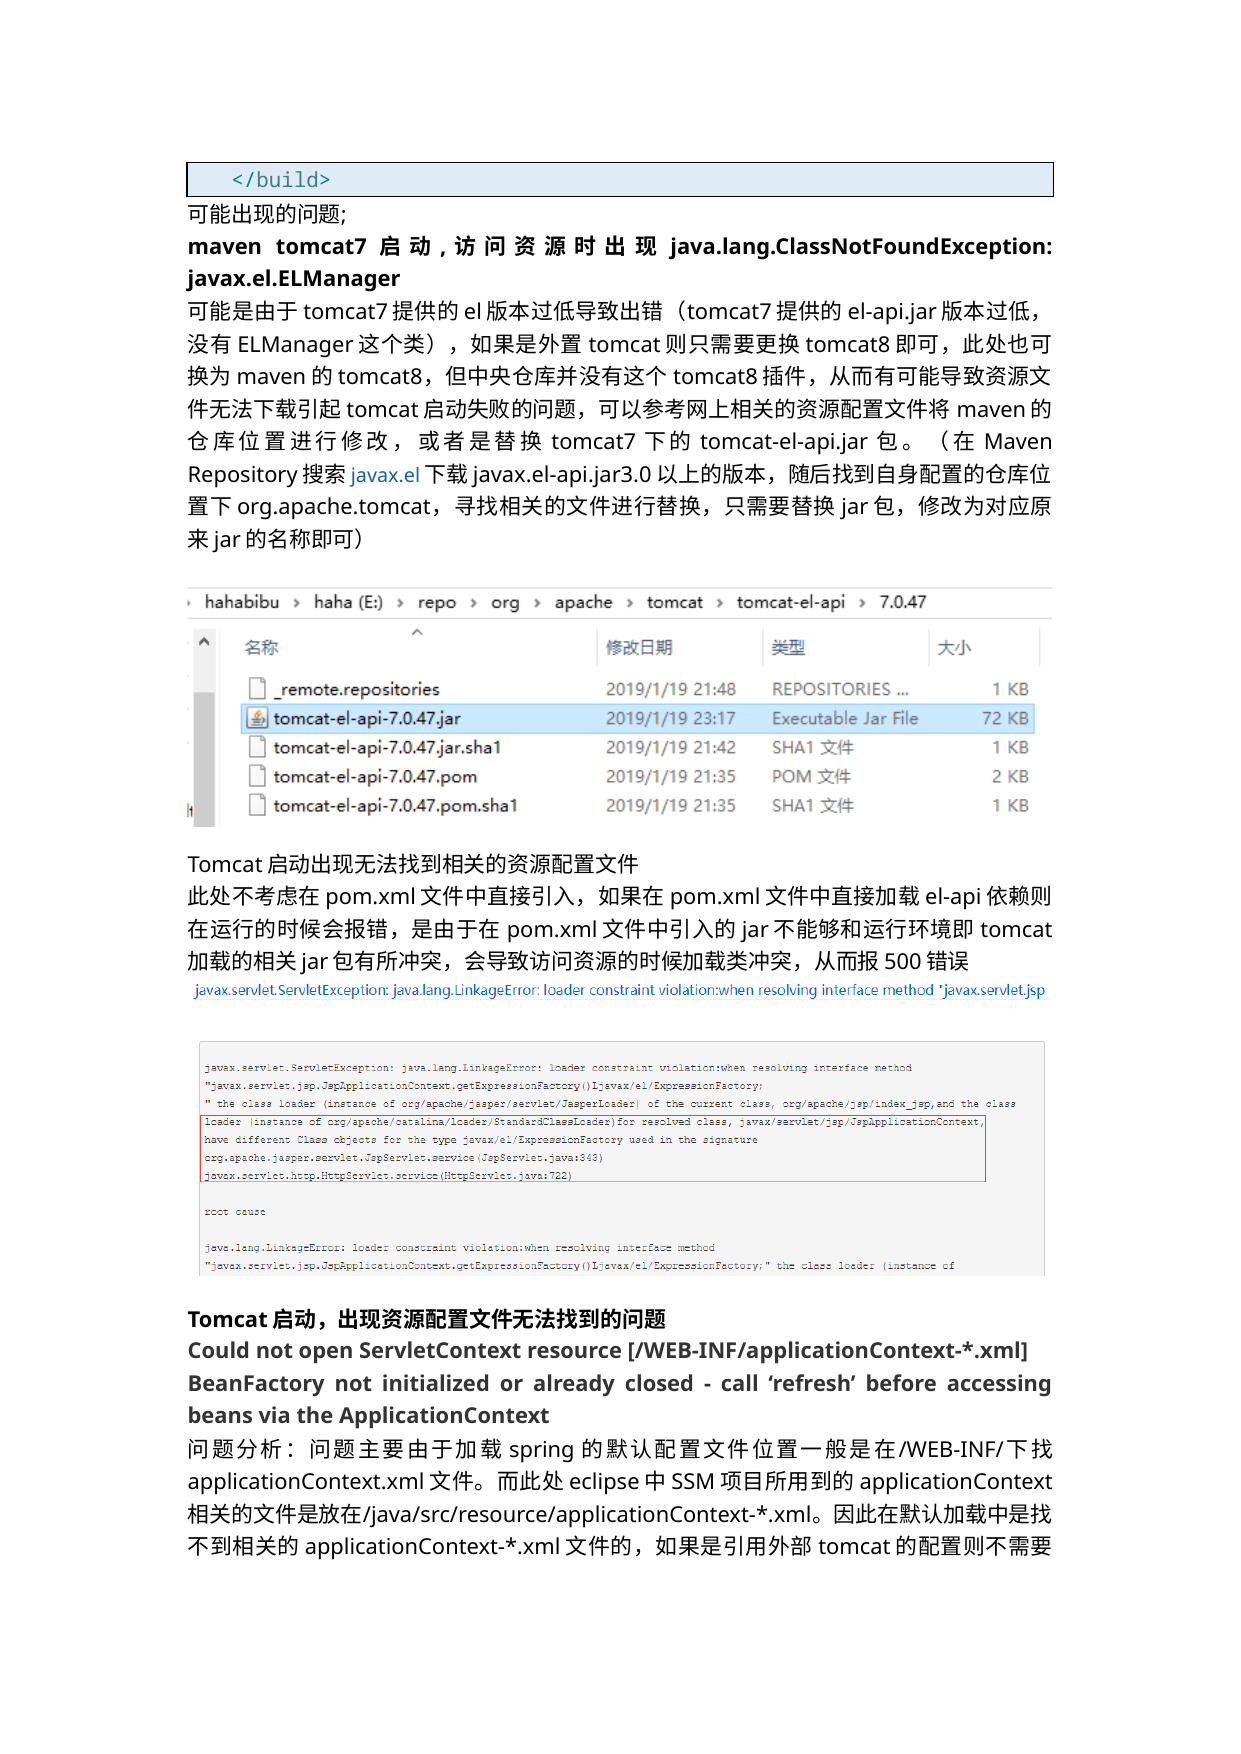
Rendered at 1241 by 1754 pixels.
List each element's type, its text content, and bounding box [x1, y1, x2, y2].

text </build> [188, 163, 1053, 196]
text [187, 1432, 1053, 1562]
text 可能出现的问题; [187, 197, 1053, 229]
text maven tomcat7启动,访问资源时出现java.lang.ClassNotFoundException: javax.el.ELManager [187, 229, 1053, 294]
text 此处不考虑在pom.xml文件中直接引入，如果在pom.xml文件中直接加载el-api依赖则在运行的时候会报错，是由于在pom.xml文件中引入的jar不能够和运行环境即tomcat加载的相关jar包有所冲突，会导致访问资源的时候加载类冲突，从而报500错误 [187, 879, 1053, 976]
text 可能是由于tomcat7提供的el版本过低导致出错（tomcat7提供的el-api.jar版本过低，没有ELManager这个类），如果是外置tomcat则只需要更换tomcat8即可，此处也可换为maven的tomcat8，但中央仓库并没有这个tomcat8插件，从而有可能导致资源文件无法下载引起tomcat启动失败的问题，可以参考网上相关的资源配置文件将maven的仓库位置进行修改，或者是替换tomcat7下的tomcat-el-api.jar包。（在Maven Repository搜索 javax.el下载javax.el-api.jar3.0以上的版本，随后找到自身配置的仓库位置下org.apache.tomcat，寻找相关的文件进行替换，只需要替换jar包，修改为对应原来jar的名称即可） [187, 294, 1053, 554]
text Tomcat启动出现无法找到相关的资源配置文件 [187, 847, 1053, 879]
text Tomcat启动，出现资源配置文件无法找到的问题 [187, 1302, 1053, 1334]
text BeanFactory not initialized or already closed - call ‘refresh’ before accessing beans via the ApplicationContext [187, 1367, 1053, 1432]
picture [187, 976, 1053, 1276]
picture [187, 586, 1053, 827]
text Could not open ServletContext resource [/WEB-INF/applicationContext-*.xml] [187, 1334, 1053, 1367]
